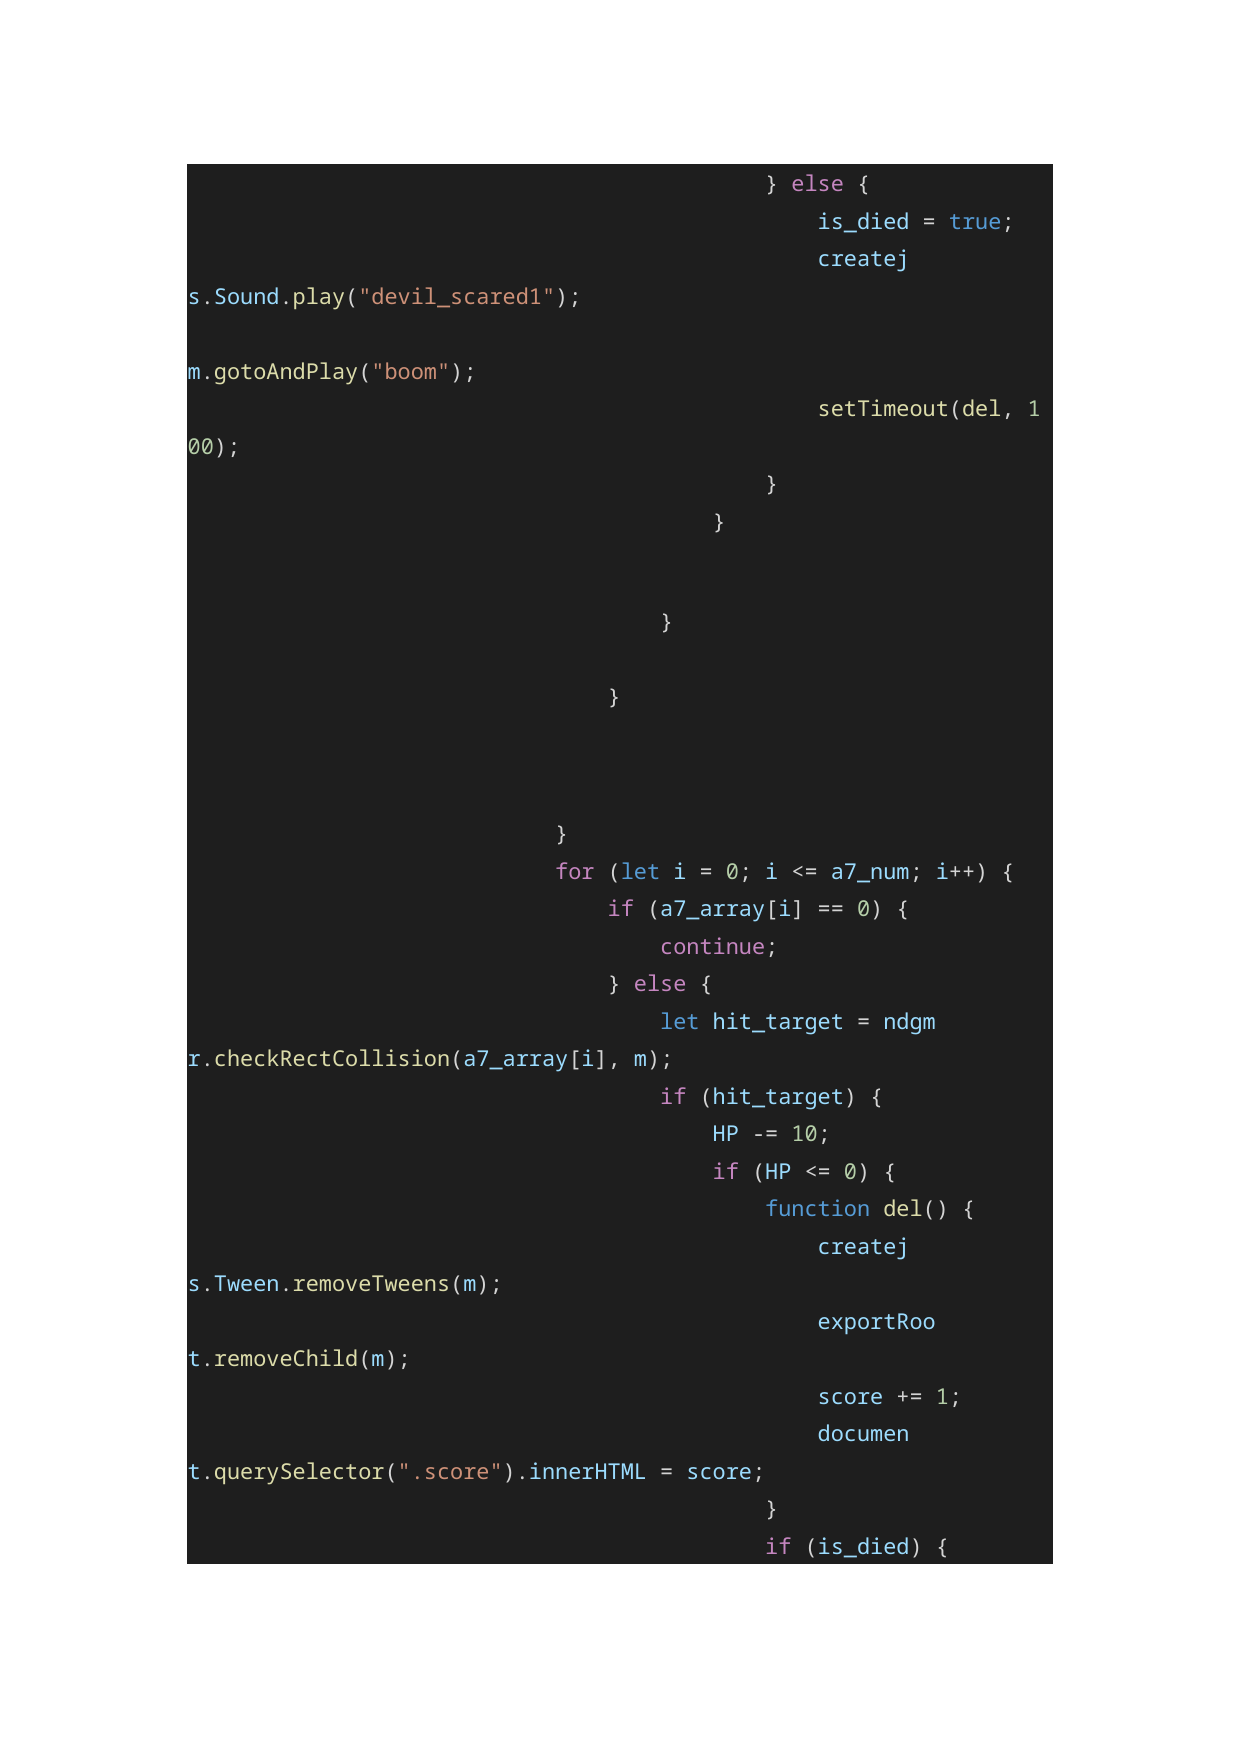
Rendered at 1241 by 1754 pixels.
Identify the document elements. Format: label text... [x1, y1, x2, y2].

text } [187, 1489, 1053, 1527]
text m.gotoAndPlay("boom"); [187, 314, 1053, 389]
text is_died = true; [187, 202, 1053, 239]
text } [187, 677, 1053, 714]
text continue; [187, 927, 1053, 964]
text HP -= 10; [187, 1114, 1053, 1152]
text createjs.Tween.removeTweens(m); [187, 1227, 1053, 1302]
text if (a7_array[i] == 0) { [187, 889, 1053, 927]
text function del() { [187, 1189, 1053, 1227]
text } [187, 502, 1053, 539]
text setTimeout(del, 100); [187, 389, 1053, 464]
text if (HP <= 0) { [187, 1152, 1053, 1189]
text for (let i = 0; i <= a7_num; i++) { [187, 852, 1053, 889]
text } else { [187, 164, 1053, 202]
text } else { [187, 964, 1053, 1002]
text score += 1; [187, 1377, 1053, 1414]
text document.querySelector(".score").innerHTML = score; [187, 1414, 1053, 1489]
text if (hit_target) { [187, 1077, 1053, 1114]
text exportRoot.removeChild(m); [187, 1302, 1053, 1377]
text if (is_died) { [187, 1527, 1053, 1564]
text } [187, 814, 1053, 852]
text } [187, 602, 1053, 639]
text let hit_target = ndgmr.checkRectCollision(a7_array[i], m); [187, 1002, 1053, 1077]
text } [187, 464, 1053, 502]
text createjs.Sound.play("devil_scared1"); [187, 239, 1053, 314]
